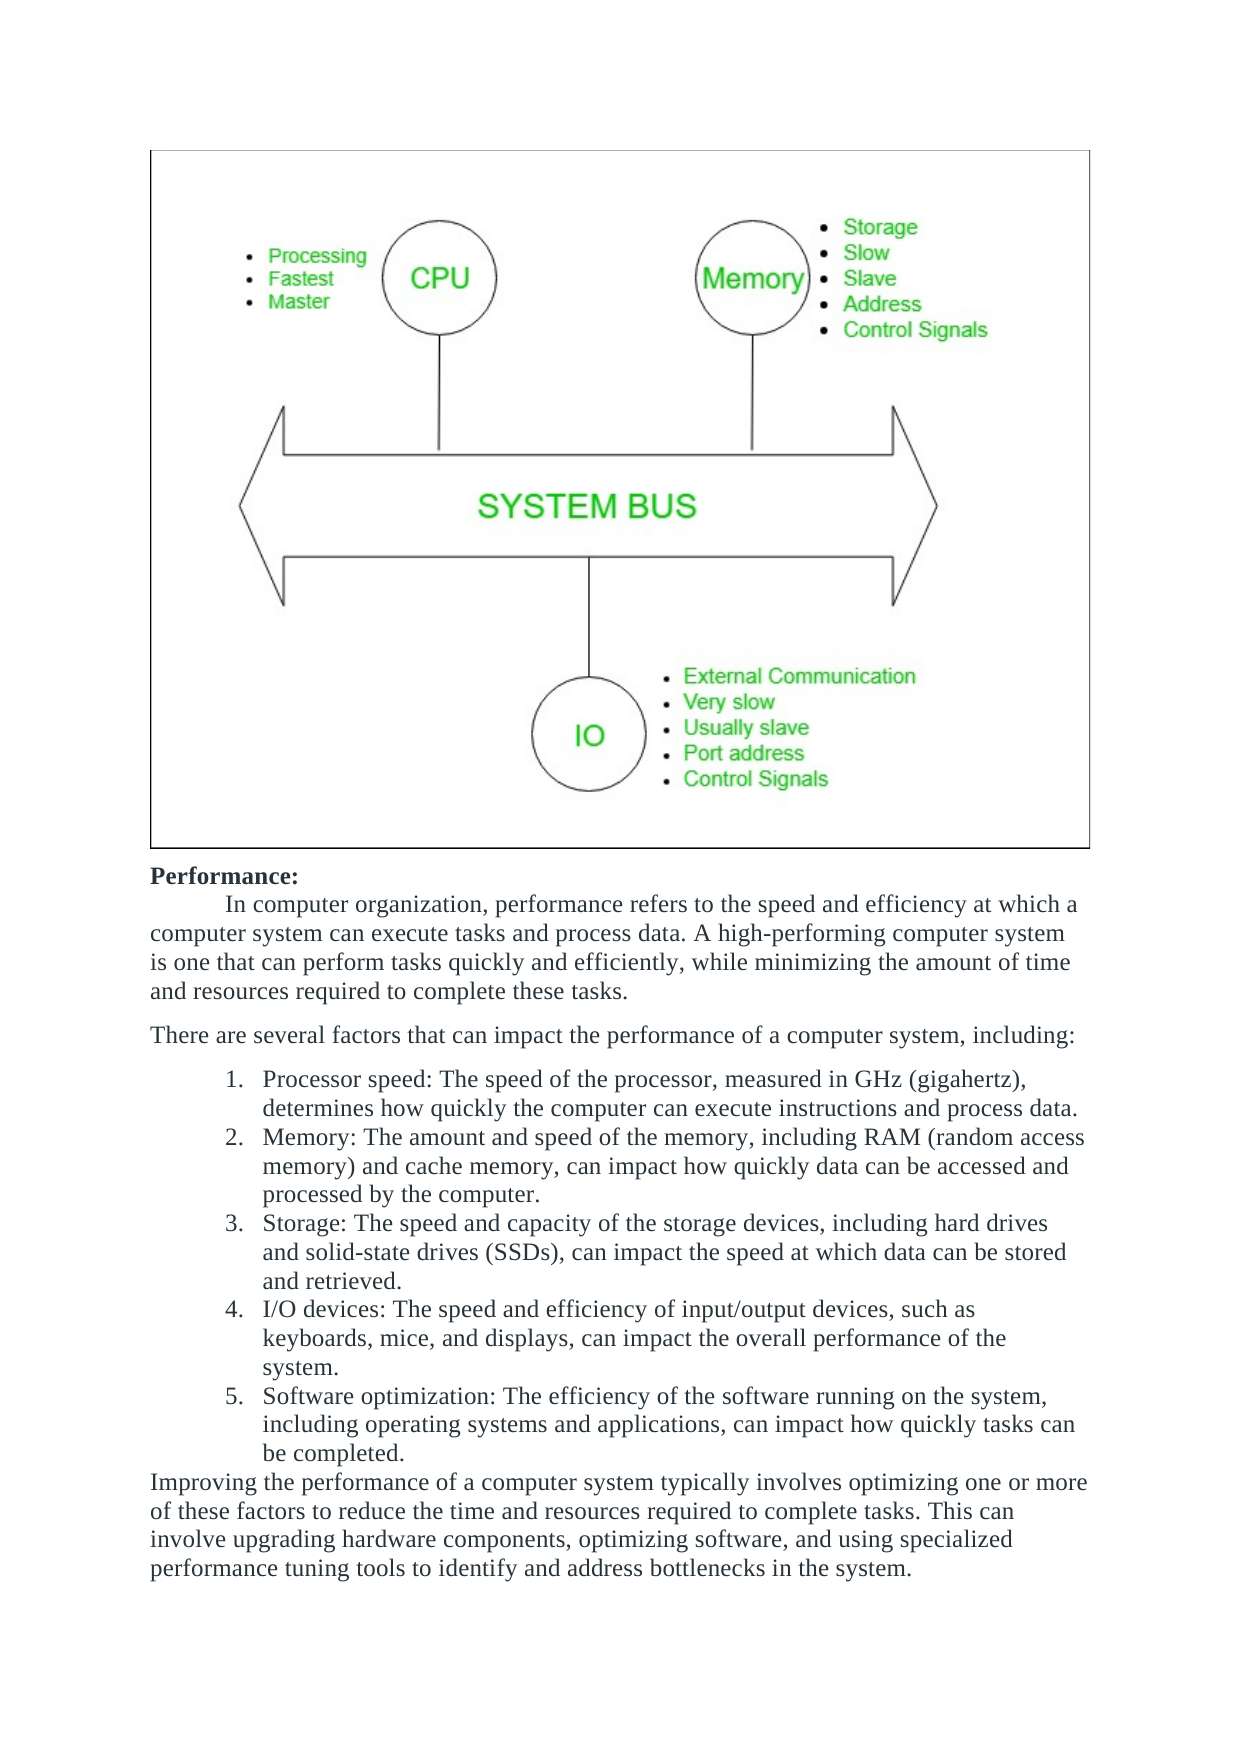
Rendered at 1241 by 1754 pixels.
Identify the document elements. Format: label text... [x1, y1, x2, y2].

text Performance: [150, 861, 1090, 889]
picture [150, 150, 1091, 849]
list Software optimization: The efficiency of the software running on the system, including operating systems and applications, can impact how quickly tasks can be completed. [225, 1381, 1090, 1467]
list Memory: The amount and speed of the memory, including RAM (random access memory) and cache memory, can impact how quickly data can be accessed and processed by the computer. [225, 1122, 1090, 1208]
text There are several factors that can impact the performance of a computer system, including: [150, 1020, 1090, 1049]
text In computer organization, performance refers to the speed and efficiency at which a computer system can execute tasks and process data. A high-performing computer system is one that can perform tasks quickly and efficiently, while minimizing the amount of time and resources required to complete these tasks. [150, 889, 1090, 1004]
text Improving the performance of a computer system typically involves optimizing one or more of these factors to reduce the time and resources required to complete tasks. This can involve upgrading hardware components, optimizing software, and using specialized performance tuning tools to identify and address bottlenecks in the system. [150, 1467, 1090, 1582]
list Processor speed: The speed of the processor, measured in GHz (gigahertz), determines how quickly the computer can execute instructions and process data. [225, 1064, 1090, 1122]
list Storage: The speed and capacity of the storage devices, including hard drives and solid-state drives (SSDs), can impact the speed at which data can be stored and retrieved. [225, 1208, 1090, 1294]
list I/O devices: The speed and efficiency of input/output devices, such as keyboards, mice, and displays, can impact the overall performance of the system. [225, 1294, 1090, 1381]
